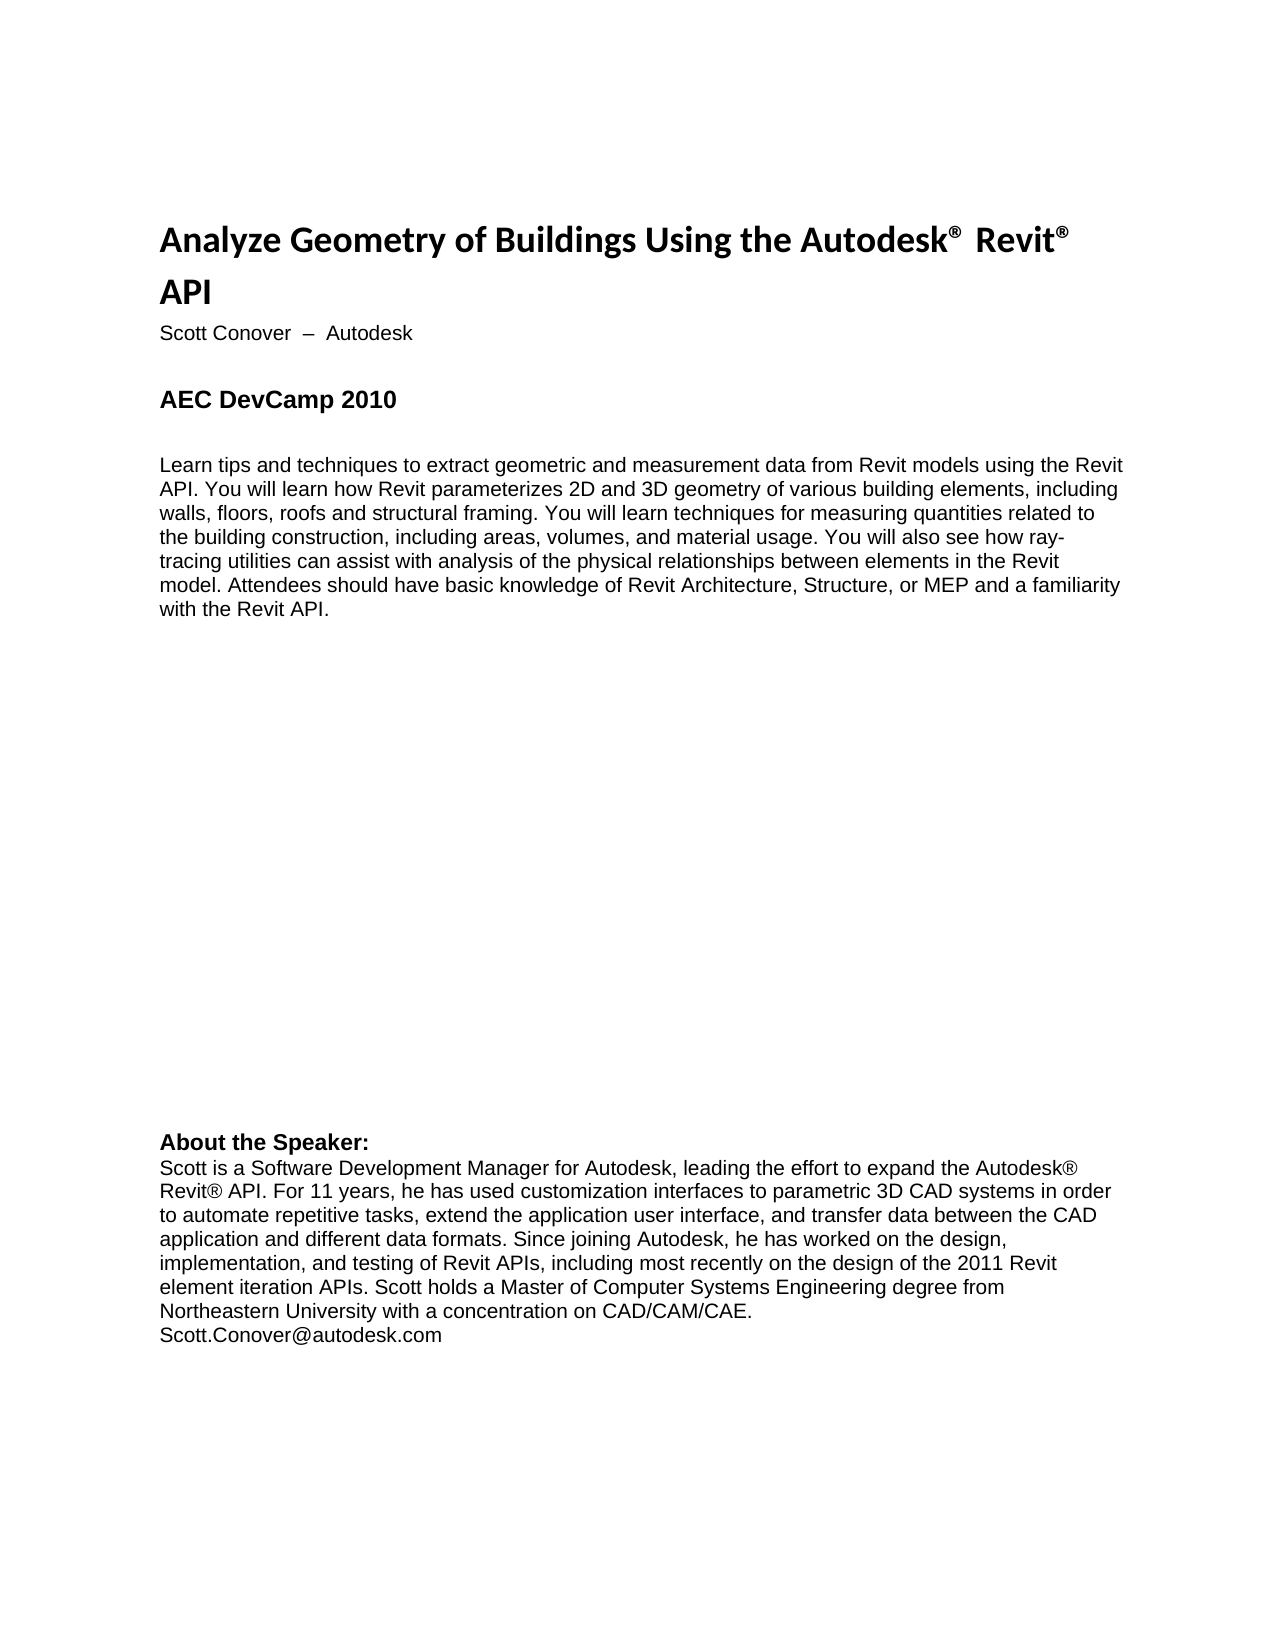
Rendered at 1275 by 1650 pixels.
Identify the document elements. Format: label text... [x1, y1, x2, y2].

text About the Speaker: Scott is a Software Development Manager for Autodesk, leading the effort to expand the Autodesk® Revit® API. For 11 years, he has used customization interfaces to parametric 3D CAD systems in order to automate repetitive tasks, extend the application user interface, and transfer data between the CAD application and different data formats. Since joining Autodesk, he has worked on the design, implementation, and testing of Revit APIs, including most recently on the design of the 2011 Revit element iteration APIs. Scott holds a Master of Computer Systems Engineering degree from Northeastern University with a concentration on CAD/CAM/CAE. Scott.Conover@autodesk.com [159, 1105, 1125, 1347]
text Scott Conover – Autodesk [159, 321, 1125, 345]
text Learn tips and techniques to extract geometric and measurement data from Revit models using the Revit API. You will learn how Revit parameterizes 2D and 3D geometry of various building elements, including walls, floors, roofs and structural framing. You will learn techniques for measuring quantities related to the building construction, including areas, volumes, and material usage. You will also see how ray-tracing utilities can assist with analysis of the physical relationships between elements in the Revit model. Attendees should have basic knowledge of Revit Architecture, Structure, or MEP and a familiarity with the Revit API. [159, 453, 1125, 621]
text Analyze Geometry of Buildings Using the Autodesk® Revit® API [159, 216, 1125, 314]
text AEC DevCamp 2010 [159, 384, 1125, 413]
